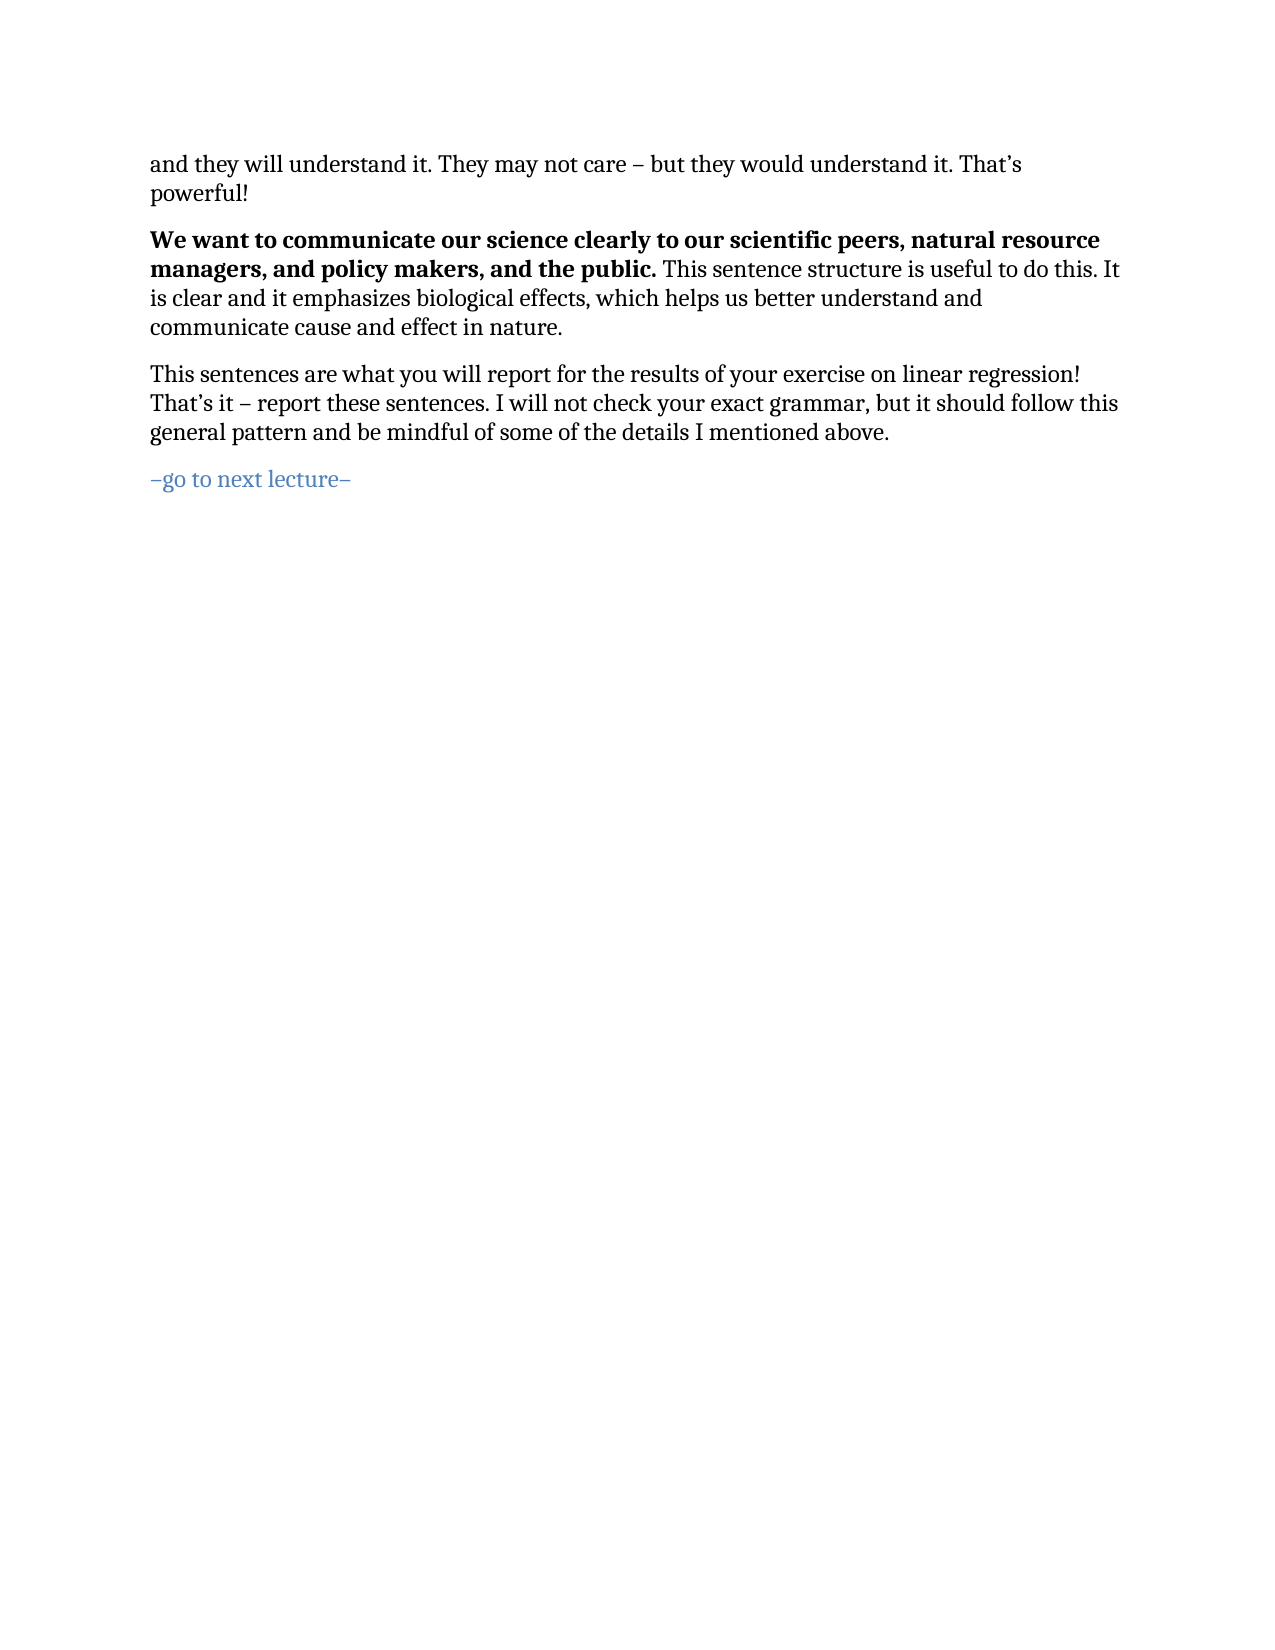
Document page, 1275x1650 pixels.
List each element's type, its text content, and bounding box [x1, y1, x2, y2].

text We want to communicate our science clearly to our scientific peers, natural resource managers, and policy makers, and the public. This sentence structure is useful to do this. It is clear and it emphasizes biological effects, which helps us better understand and communicate cause and effect in nature. [150, 226, 1125, 341]
text This sentences are what you will report for the results of your exercise on linear regression! That’s it – report these sentences. I will not check your exact grammar, but it should follow this general pattern and be mindful of some of the details I mentioned above. [150, 360, 1125, 446]
text –go to next lecture– [150, 465, 1125, 494]
